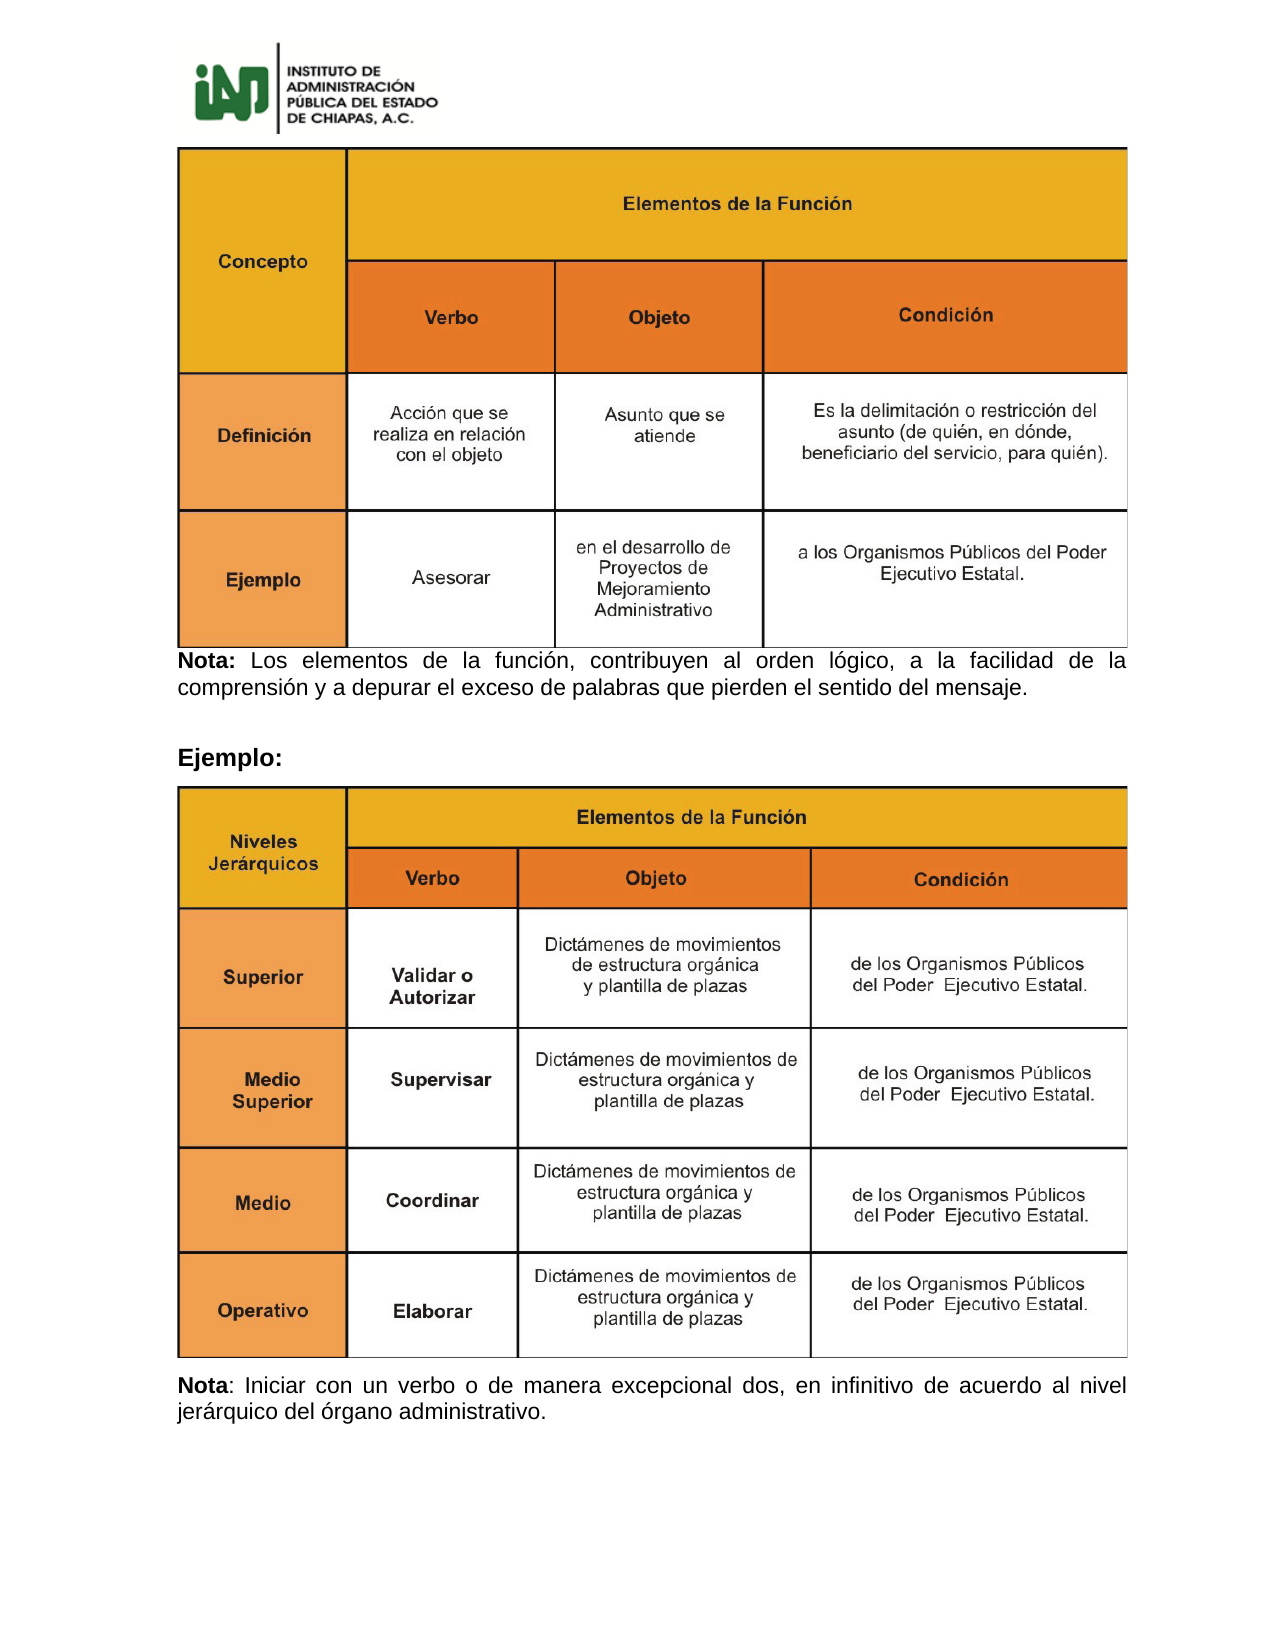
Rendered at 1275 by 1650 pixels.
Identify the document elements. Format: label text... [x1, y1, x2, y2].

text Ejemplo: [177, 743, 1127, 772]
text Nota: Los elementos de la función, contribuyen al orden lógico, a la facilidad de la comprensión y a depurar el exceso de palabras que pierden el sentido del mensaje. [177, 648, 1127, 700]
picture [177, 38, 447, 134]
text Nota: Iniciar con un verbo o de manera excepcional dos, en infinitivo de acuerdo al nivel jerárquico del órgano administrativo. [177, 1372, 1127, 1425]
